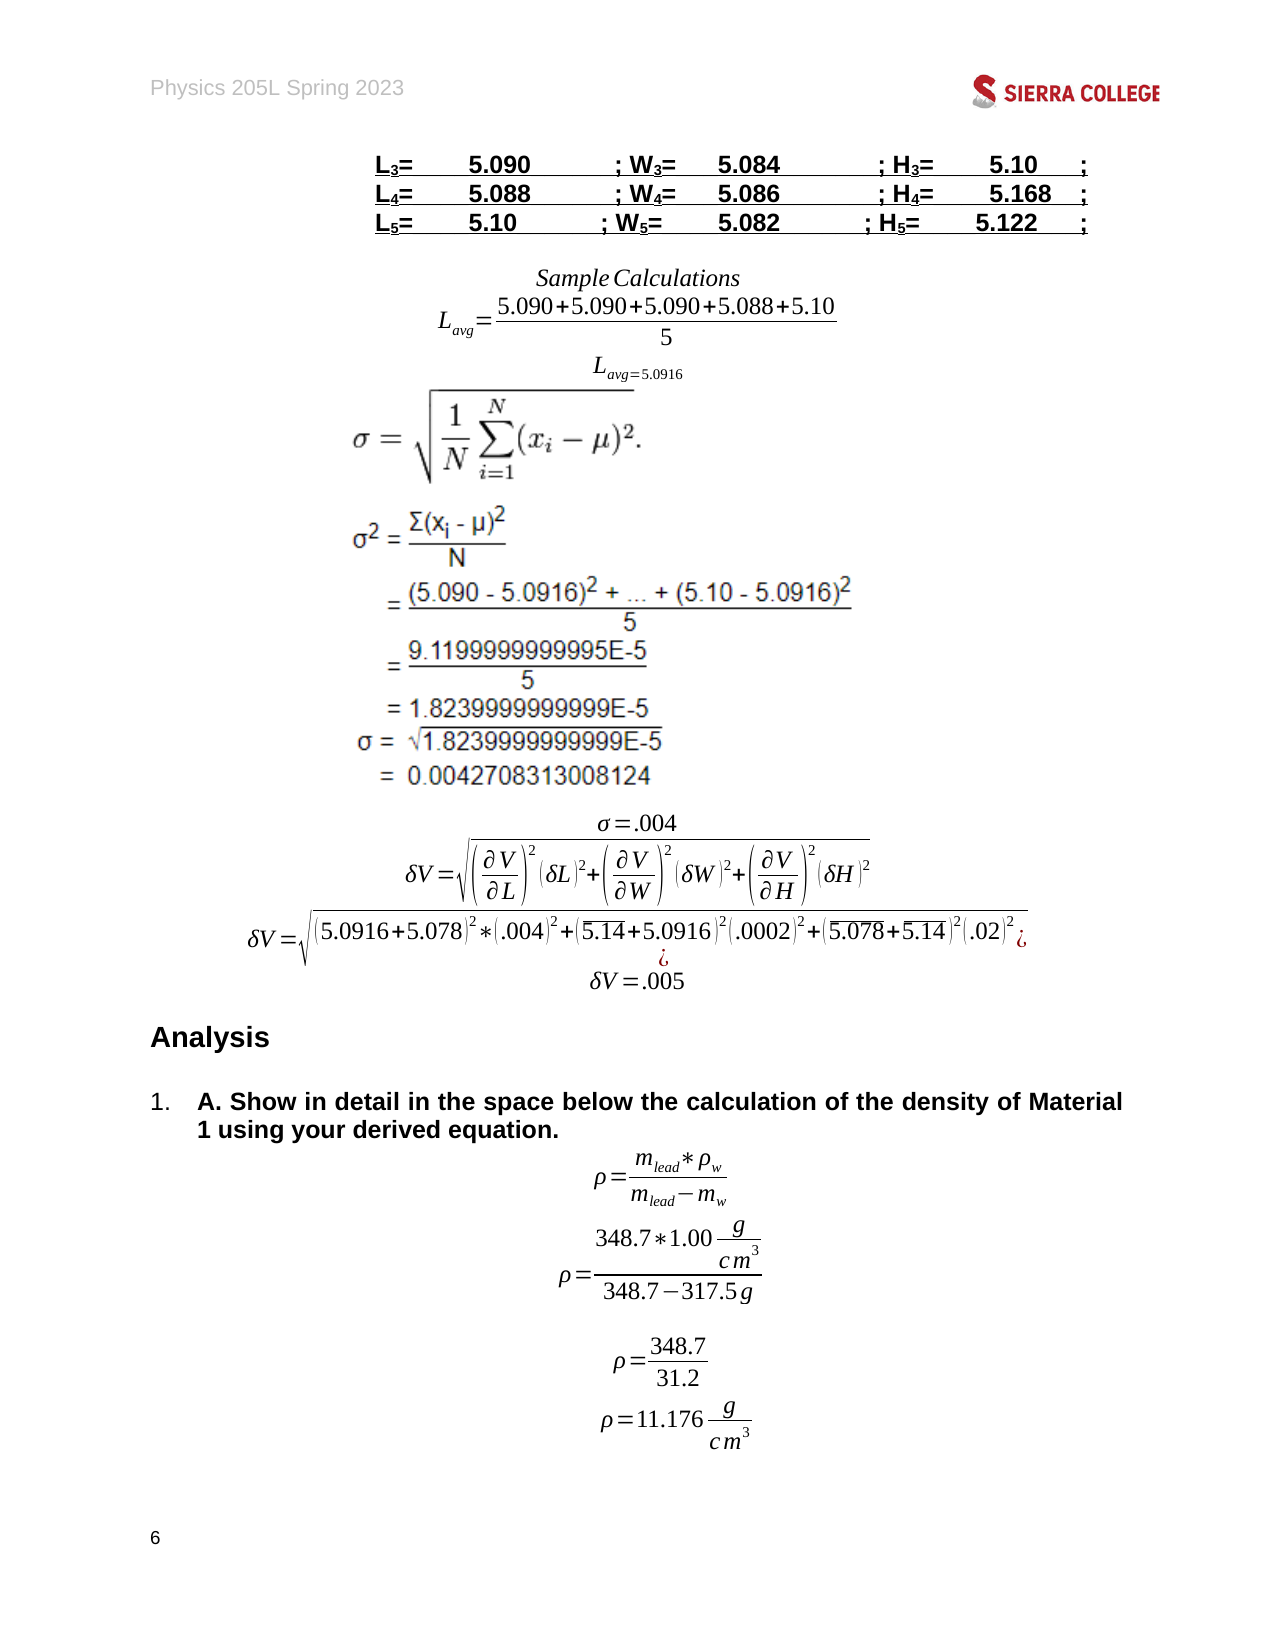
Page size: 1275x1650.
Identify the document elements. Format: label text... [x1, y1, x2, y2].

subtitle Analysis [150, 1020, 1125, 1054]
picture [971, 63, 1160, 117]
list A. Show in detail in the space below the calculation of the density of Material 1 using your derived equation. [150, 1086, 1125, 1144]
text L3=____5.090______; W3=___5.084_______; H3=____5.10___; [300, 150, 1125, 179]
text L4=____5.088______; W4=___5.086_______; H4=____5.168__; [300, 179, 1125, 207]
text L5=____5.10______; W5=____5.082______; H5=____5.122___; [300, 207, 1125, 236]
picture [345, 382, 930, 810]
